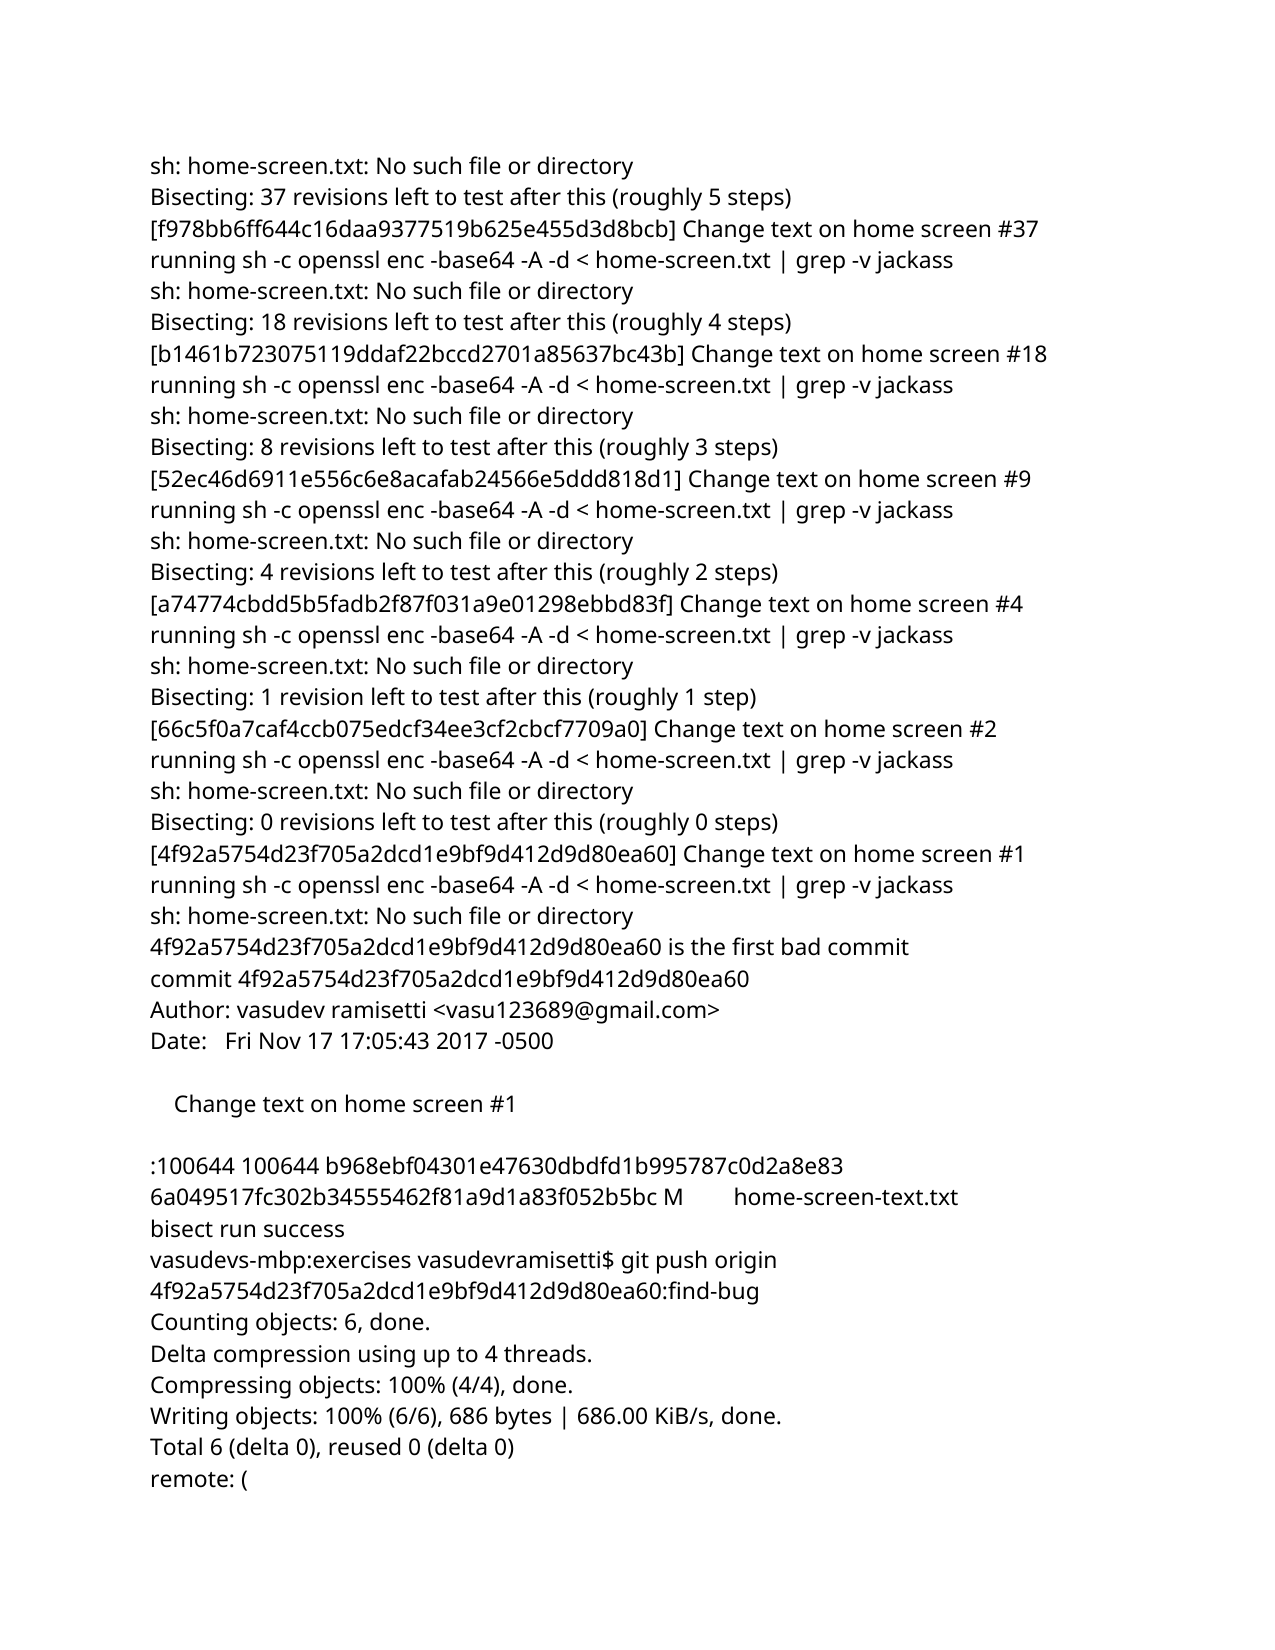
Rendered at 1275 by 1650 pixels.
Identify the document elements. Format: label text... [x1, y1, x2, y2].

text [b1461b723075119ddaf22bccd2701a85637bc43b] Change text on home screen #18 [150, 337, 1125, 369]
text running sh -c openssl enc -base64 -A -d < home-screen.txt | grep -v jackass [150, 369, 1125, 400]
text Delta compression using up to 4 threads. [150, 1337, 1125, 1369]
text Counting objects: 6, done. [150, 1306, 1125, 1337]
text running sh -c openssl enc -base64 -A -d < home-screen.txt | grep -v jackass [150, 619, 1125, 650]
text Total 6 (delta 0), reused 0 (delta 0) [150, 1431, 1125, 1462]
text Writing objects: 100% (6/6), 686 bytes | 686.00 KiB/s, done. [150, 1400, 1125, 1431]
text vasudevs-mbp:exercises vasudevramisetti$ git push origin 4f92a5754d23f705a2dcd1e9bf9d412d9d80ea60:find-bug [150, 1244, 1125, 1306]
text bisect run success [150, 1212, 1125, 1244]
text Bisecting: 8 revisions left to test after this (roughly 3 steps) [150, 431, 1125, 462]
text remote: ( [150, 1462, 1125, 1494]
text sh: home-screen.txt: No such file or directory [150, 150, 1125, 181]
text [66c5f0a7caf4ccb075edcf34ee3cf2cbcf7709a0] Change text on home screen #2 [150, 712, 1125, 744]
text Bisecting: 18 revisions left to test after this (roughly 4 steps) [150, 306, 1125, 337]
text Bisecting: 1 revision left to test after this (roughly 1 step) [150, 681, 1125, 712]
text Author: vasudev ramisetti <vasu123689@gmail.com> [150, 994, 1125, 1025]
text Compressing objects: 100% (4/4), done. [150, 1369, 1125, 1400]
text [a74774cbdd5b5fadb2f87f031a9e01298ebbd83f] Change text on home screen #4 [150, 587, 1125, 619]
text Bisecting: 0 revisions left to test after this (roughly 0 steps) [150, 806, 1125, 837]
text running sh -c openssl enc -base64 -A -d < home-screen.txt | grep -v jackass [150, 744, 1125, 775]
text sh: home-screen.txt: No such file or directory [150, 275, 1125, 306]
text sh: home-screen.txt: No such file or directory [150, 775, 1125, 806]
text Bisecting: 37 revisions left to test after this (roughly 5 steps) [150, 181, 1125, 212]
text sh: home-screen.txt: No such file or directory [150, 525, 1125, 556]
text running sh -c openssl enc -base64 -A -d < home-screen.txt | grep -v jackass [150, 494, 1125, 525]
text :100644 100644 b968ebf04301e47630dbdfd1b995787c0d2a8e83 6a049517fc302b34555462f81a9d1a83f052b5bc M home-screen-text.txt [150, 1150, 1125, 1212]
text Date: Fri Nov 17 17:05:43 2017 -0500 [150, 1025, 1125, 1056]
text running sh -c openssl enc -base64 -A -d < home-screen.txt | grep -v jackass [150, 244, 1125, 275]
text [f978bb6ff644c16daa9377519b625e455d3d8bcb] Change text on home screen #37 [150, 212, 1125, 244]
text sh: home-screen.txt: No such file or directory [150, 400, 1125, 431]
text 4f92a5754d23f705a2dcd1e9bf9d412d9d80ea60 is the first bad commit [150, 931, 1125, 962]
text sh: home-screen.txt: No such file or directory [150, 900, 1125, 931]
text [4f92a5754d23f705a2dcd1e9bf9d412d9d80ea60] Change text on home screen #1 [150, 837, 1125, 869]
text commit 4f92a5754d23f705a2dcd1e9bf9d412d9d80ea60 [150, 962, 1125, 994]
text Change text on home screen #1 [150, 1087, 1125, 1119]
text running sh -c openssl enc -base64 -A -d < home-screen.txt | grep -v jackass [150, 869, 1125, 900]
text sh: home-screen.txt: No such file or directory [150, 650, 1125, 681]
text Bisecting: 4 revisions left to test after this (roughly 2 steps) [150, 556, 1125, 587]
text [52ec46d6911e556c6e8acafab24566e5ddd818d1] Change text on home screen #9 [150, 462, 1125, 494]
